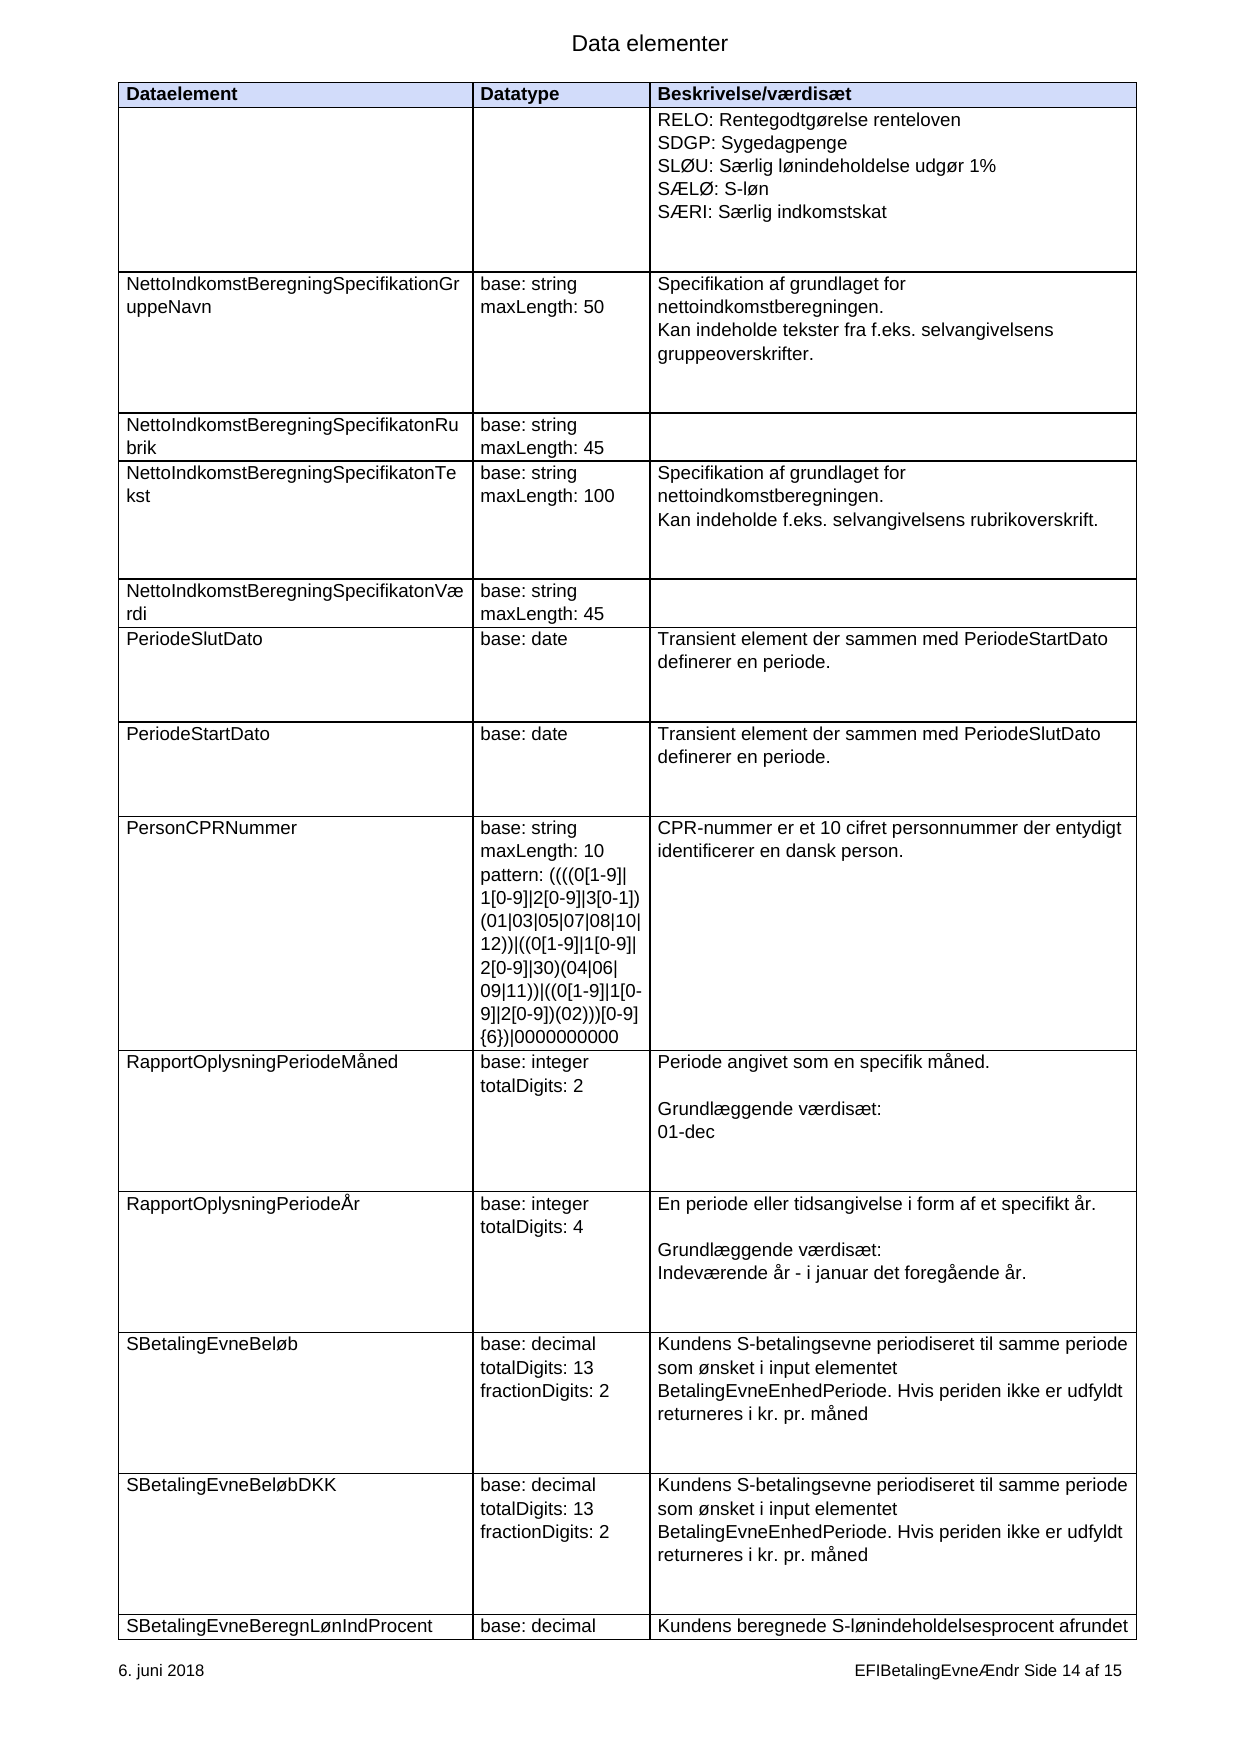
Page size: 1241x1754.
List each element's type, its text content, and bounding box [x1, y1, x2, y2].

table_header Datatype [474, 83, 649, 107]
table_cell Kundens S-betalingsevne periodiseret til samme periode som ønsket i input elementet BetalingEvneEnhedPeriode. Hvis periden ikke er udfyldt returneres i kr. pr. måned [651, 1474, 1136, 1613]
table_cell base: string maxLength: 10 pattern: ((((0[1-9]|1[0-9]|2[0-9]|3[0-1])(01|03|05|07|08|10|12))|((0[1-9]|1[0-9]|2[0-9]|30)(04|06|09|11))|((0[1-9]|1[0-9]|2[0-9])(02)))[0-9]{6})|0000000000 [474, 817, 649, 1050]
table_cell PersonCPRNummer [119, 817, 472, 1050]
table_cell base: decimal totalDigits: 13 fractionDigits: 2 [474, 1333, 649, 1473]
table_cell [474, 1615, 649, 1639]
table_cell [651, 414, 1136, 460]
table_cell NettoIndkomstBeregningSpecifikatonRubrik [119, 414, 472, 460]
table_cell [651, 580, 1136, 627]
table_cell base: integer totalDigits: 2 [474, 1051, 649, 1191]
table_cell Transient element der sammen med PeriodeSlutDato definerer en periode. [651, 723, 1136, 816]
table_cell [651, 1615, 1136, 1639]
table_cell NettoIndkomstBeregningSpecifikatonTekst [119, 462, 472, 578]
table_header Beskrivelse/værdisæt [651, 83, 1136, 107]
table_header Dataelement [119, 83, 472, 107]
table_cell En periode eller tidsangivelse i form af et specifikt år. Grundlæggende værdisæt: Indeværende år - i januar det foregående år. [651, 1192, 1136, 1332]
table_cell Transient element der sammen med PeriodeStartDato definerer en periode. [651, 628, 1136, 721]
table_cell RapportOplysningPeriodeMåned [119, 1051, 472, 1191]
table_cell SBetalingEvneBeløb [119, 1333, 472, 1473]
table_cell base: string maxLength: 45 [474, 580, 649, 627]
table_cell base: string maxLength: 45 [474, 414, 649, 460]
table_cell SBetalingEvneBeløbDKK [119, 1474, 472, 1613]
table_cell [119, 1615, 472, 1639]
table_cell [119, 108, 472, 271]
table_cell NettoIndkomstBeregningSpecifikatonVærdi [119, 580, 472, 627]
table_cell base: date [474, 628, 649, 721]
table_cell base: string maxLength: 50 [474, 273, 649, 412]
table_cell base: decimal totalDigits: 13 fractionDigits: 2 [474, 1474, 649, 1613]
table_cell RapportOplysningPeriodeÅr [119, 1192, 472, 1332]
table_cell Specifikation af grundlaget for nettoindkomstberegningen. Kan indeholde tekster fra f.eks. selvangivelsens gruppeoverskrifter. [651, 273, 1136, 412]
table_cell base: integer totalDigits: 4 [474, 1192, 649, 1332]
table_cell Periode angivet som en specifik måned. Grundlæggende værdisæt: 01-dec [651, 1051, 1136, 1191]
table_cell CPR-nummer er et 10 cifret personnummer der entydigt identificerer en dansk person. [651, 817, 1136, 1050]
table_cell NettoIndkomstBeregningSpecifikationGruppeNavn [119, 273, 472, 412]
table_cell base: date [474, 723, 649, 816]
table_cell base: string maxLength: 100 [474, 462, 649, 578]
table_cell PeriodeSlutDato [119, 628, 472, 721]
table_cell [474, 108, 649, 271]
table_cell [651, 108, 1136, 271]
table_cell PeriodeStartDato [119, 723, 472, 816]
table_cell Kundens S-betalingsevne periodiseret til samme periode som ønsket i input elementet BetalingEvneEnhedPeriode. Hvis periden ikke er udfyldt returneres i kr. pr. måned [651, 1333, 1136, 1473]
table_cell Specifikation af grundlaget for nettoindkomstberegningen. Kan indeholde f.eks. selvangivelsens rubrikoverskrift. [651, 462, 1136, 578]
